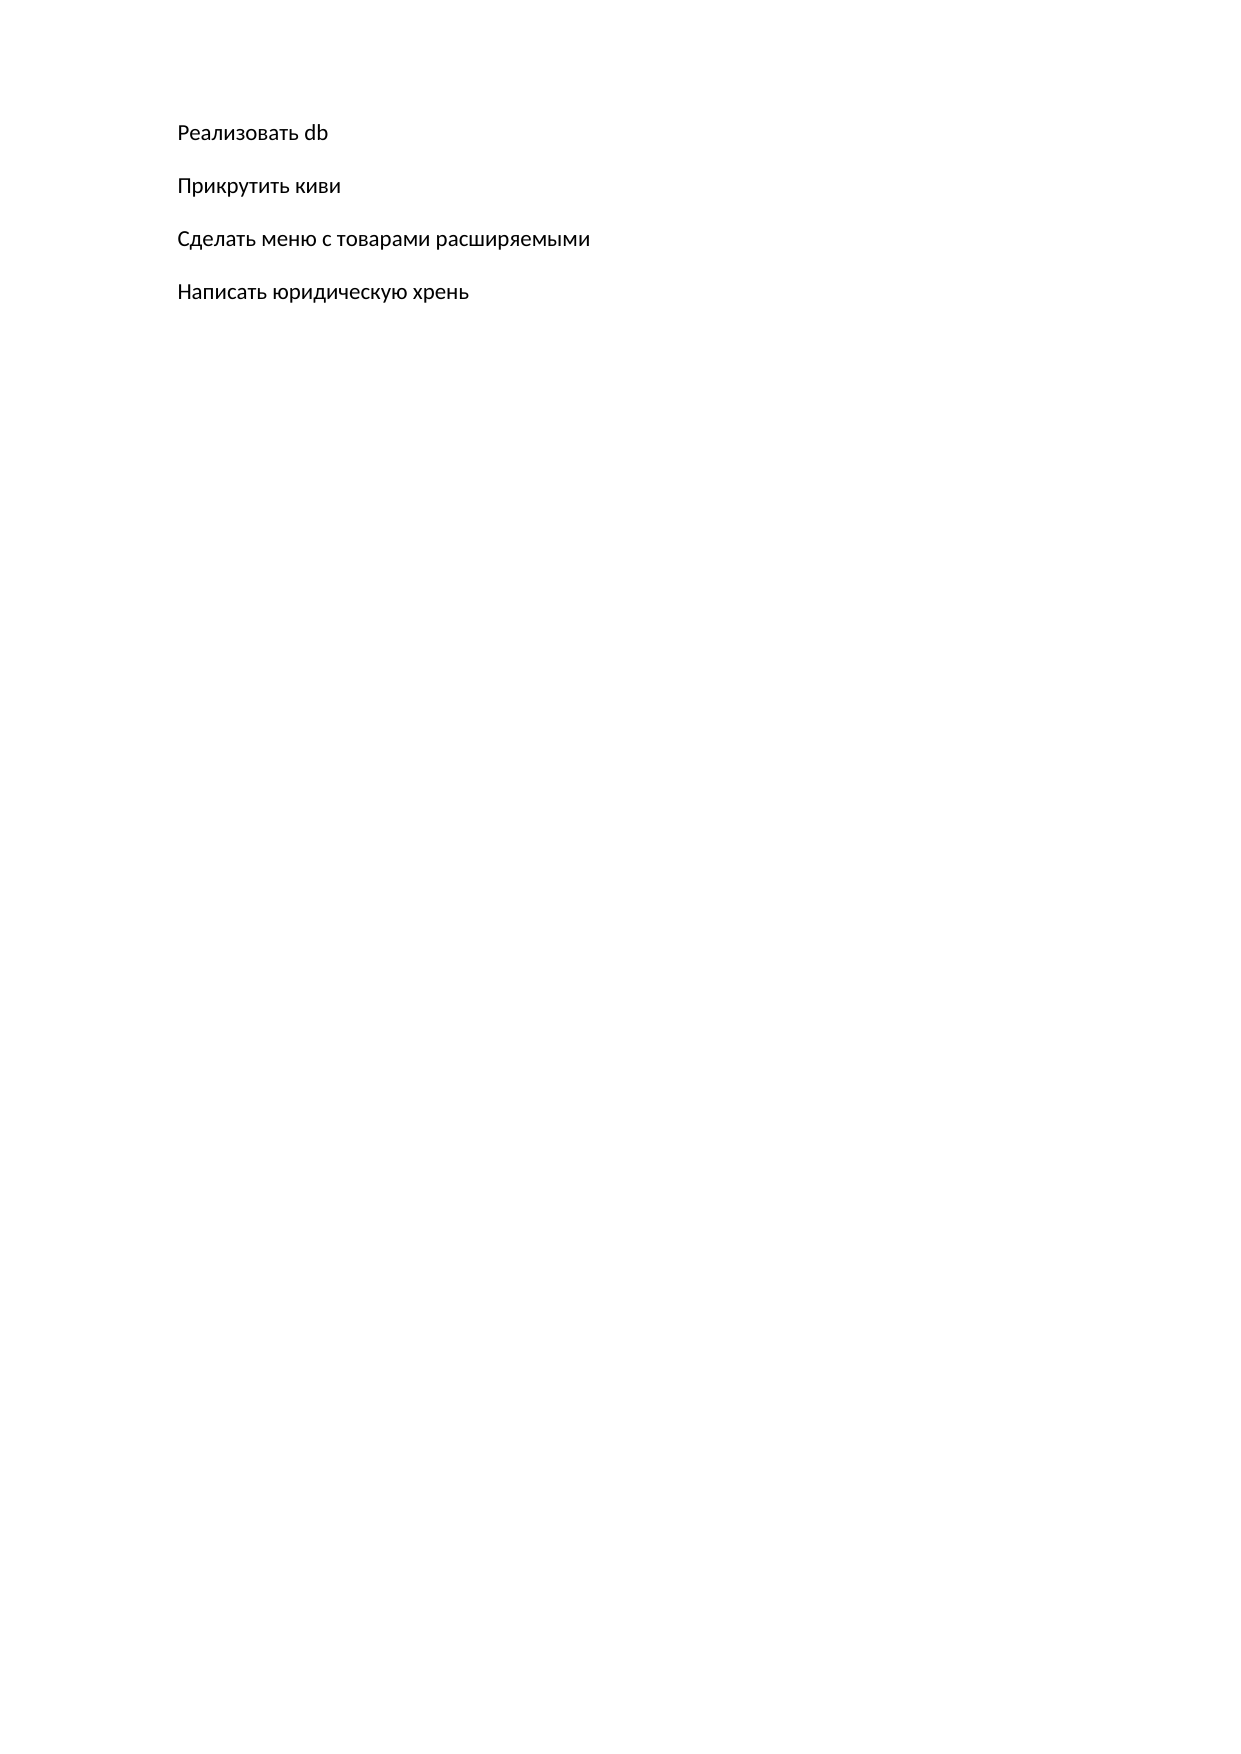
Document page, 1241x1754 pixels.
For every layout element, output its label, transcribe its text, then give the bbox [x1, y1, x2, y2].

text Сделать меню с товарами расширяемыми [177, 224, 1152, 252]
text Прикрутить киви [177, 171, 1152, 199]
text Реализовать db [177, 118, 1152, 146]
text Написать юридическую хрень [177, 277, 1152, 305]
